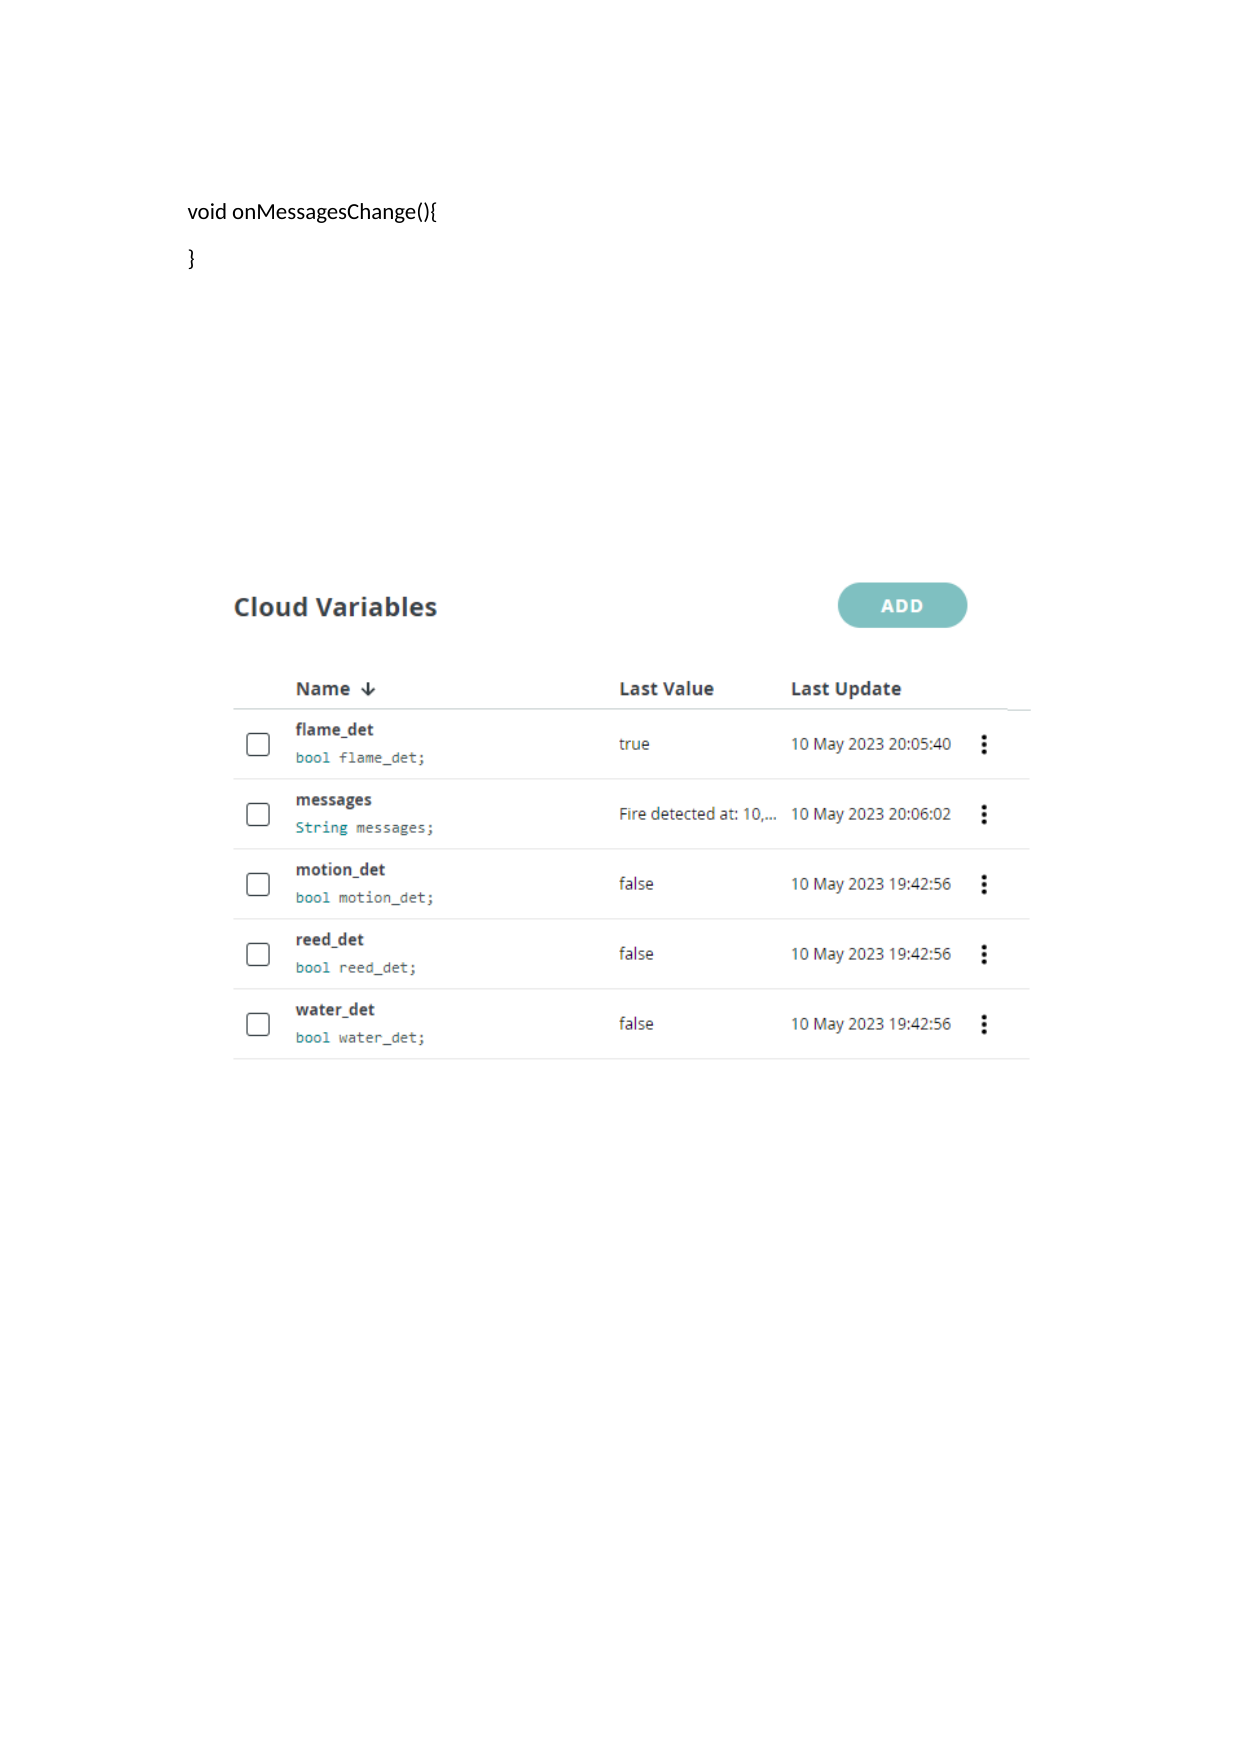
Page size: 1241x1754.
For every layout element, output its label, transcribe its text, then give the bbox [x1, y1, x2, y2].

picture [187, 571, 1053, 1114]
text } [187, 244, 1053, 272]
text void onMessagesChange(){ [187, 197, 1053, 225]
